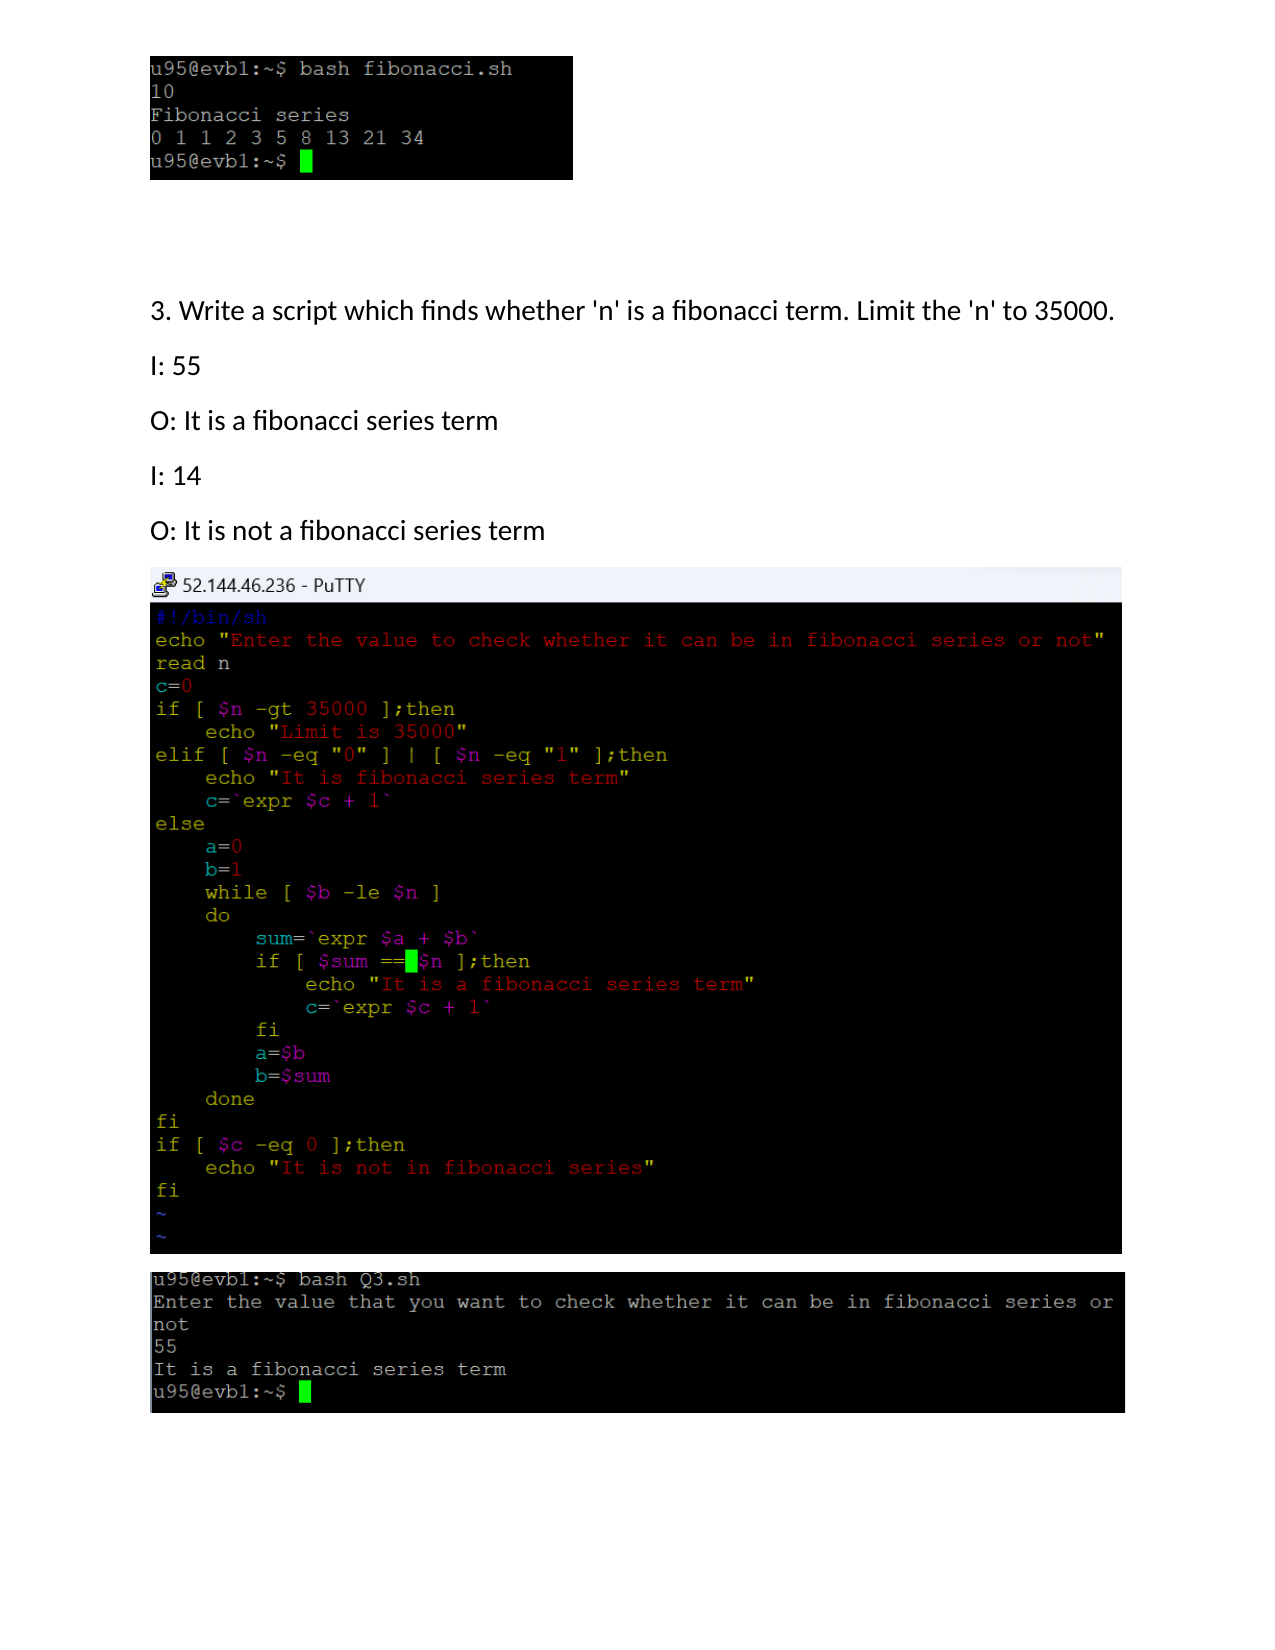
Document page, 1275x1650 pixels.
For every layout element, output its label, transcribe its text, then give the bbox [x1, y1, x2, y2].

text I: 55 [150, 347, 1125, 382]
text 3. Write a script which finds whether 'n' is a fibonacci term. Limit the 'n' to 35000. [150, 292, 1125, 327]
text O: It is not a fibonacci series term [150, 512, 1125, 548]
text O: It is a fibonacci series term [150, 402, 1125, 438]
picture [150, 56, 573, 180]
picture [150, 567, 1122, 1254]
picture [150, 1272, 1125, 1413]
text I: 14 [150, 457, 1125, 493]
